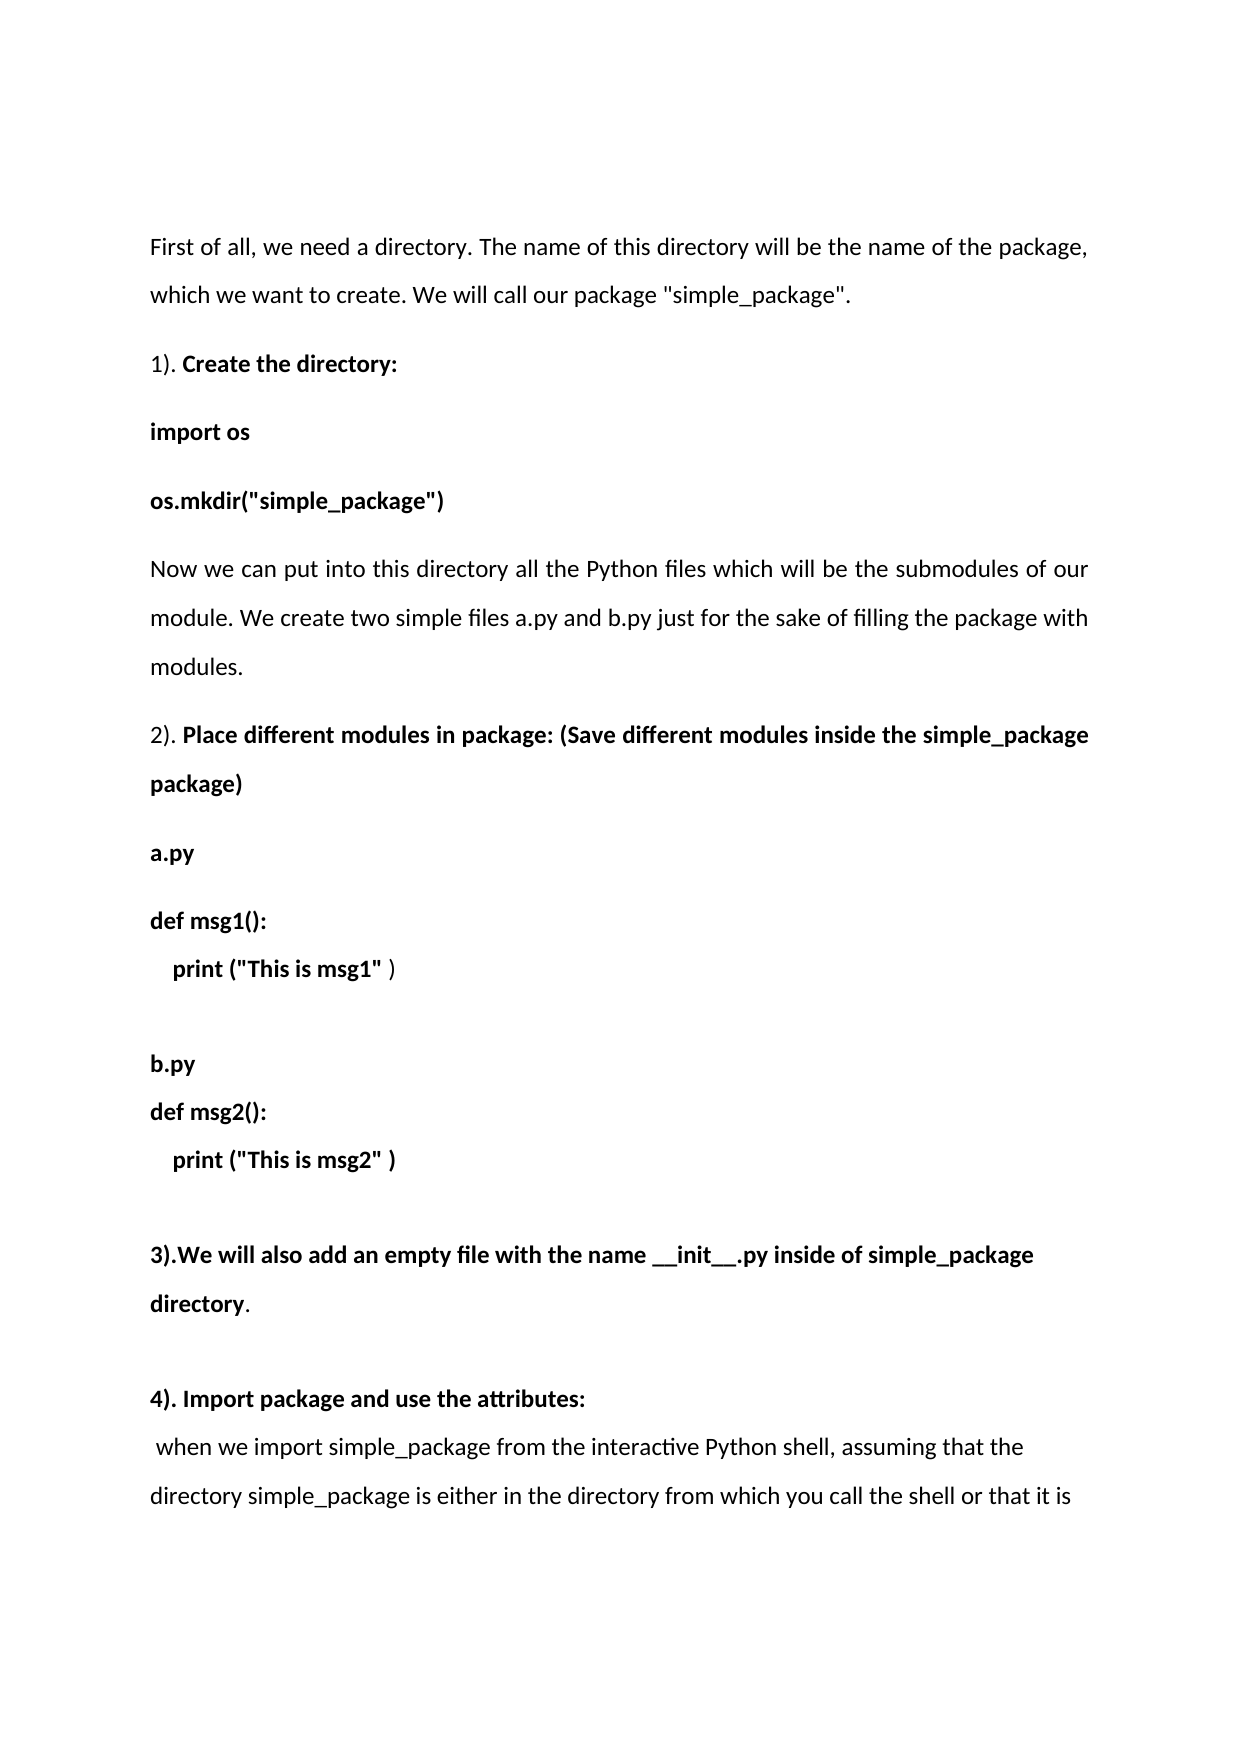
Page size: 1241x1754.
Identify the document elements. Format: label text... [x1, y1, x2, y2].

text import os [150, 416, 1090, 448]
text print ("This is msg2" ) [150, 1143, 1090, 1176]
text b.py [150, 1048, 1090, 1080]
text def msg1(): [150, 904, 1090, 937]
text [150, 1430, 1090, 1512]
text os.mkdir("simple_package") [150, 484, 1090, 517]
text Now we can put into this directory all the Python files which will be the submodules of our module. We create two simple files a.py and b.py just for the sake of filling the package with modules. [150, 553, 1090, 683]
text 2). Place different modules in package: (Save different modules inside the simple_package package) [150, 719, 1090, 800]
text First of all, we need a directory. The name of this directory will be the name of the package, which we want to create. We will call our package "simple_package". [150, 230, 1090, 311]
text def msg2(): [150, 1095, 1090, 1128]
text 3).We will also add an empty file with the name __init__.py inside of simple_package directory. [150, 1238, 1090, 1320]
text 4). Import package and use the attributes: [150, 1383, 1090, 1415]
text a.py [150, 836, 1090, 868]
text print ("This is msg1" ) [150, 952, 1090, 985]
text 1). Create the directory: [150, 347, 1090, 379]
